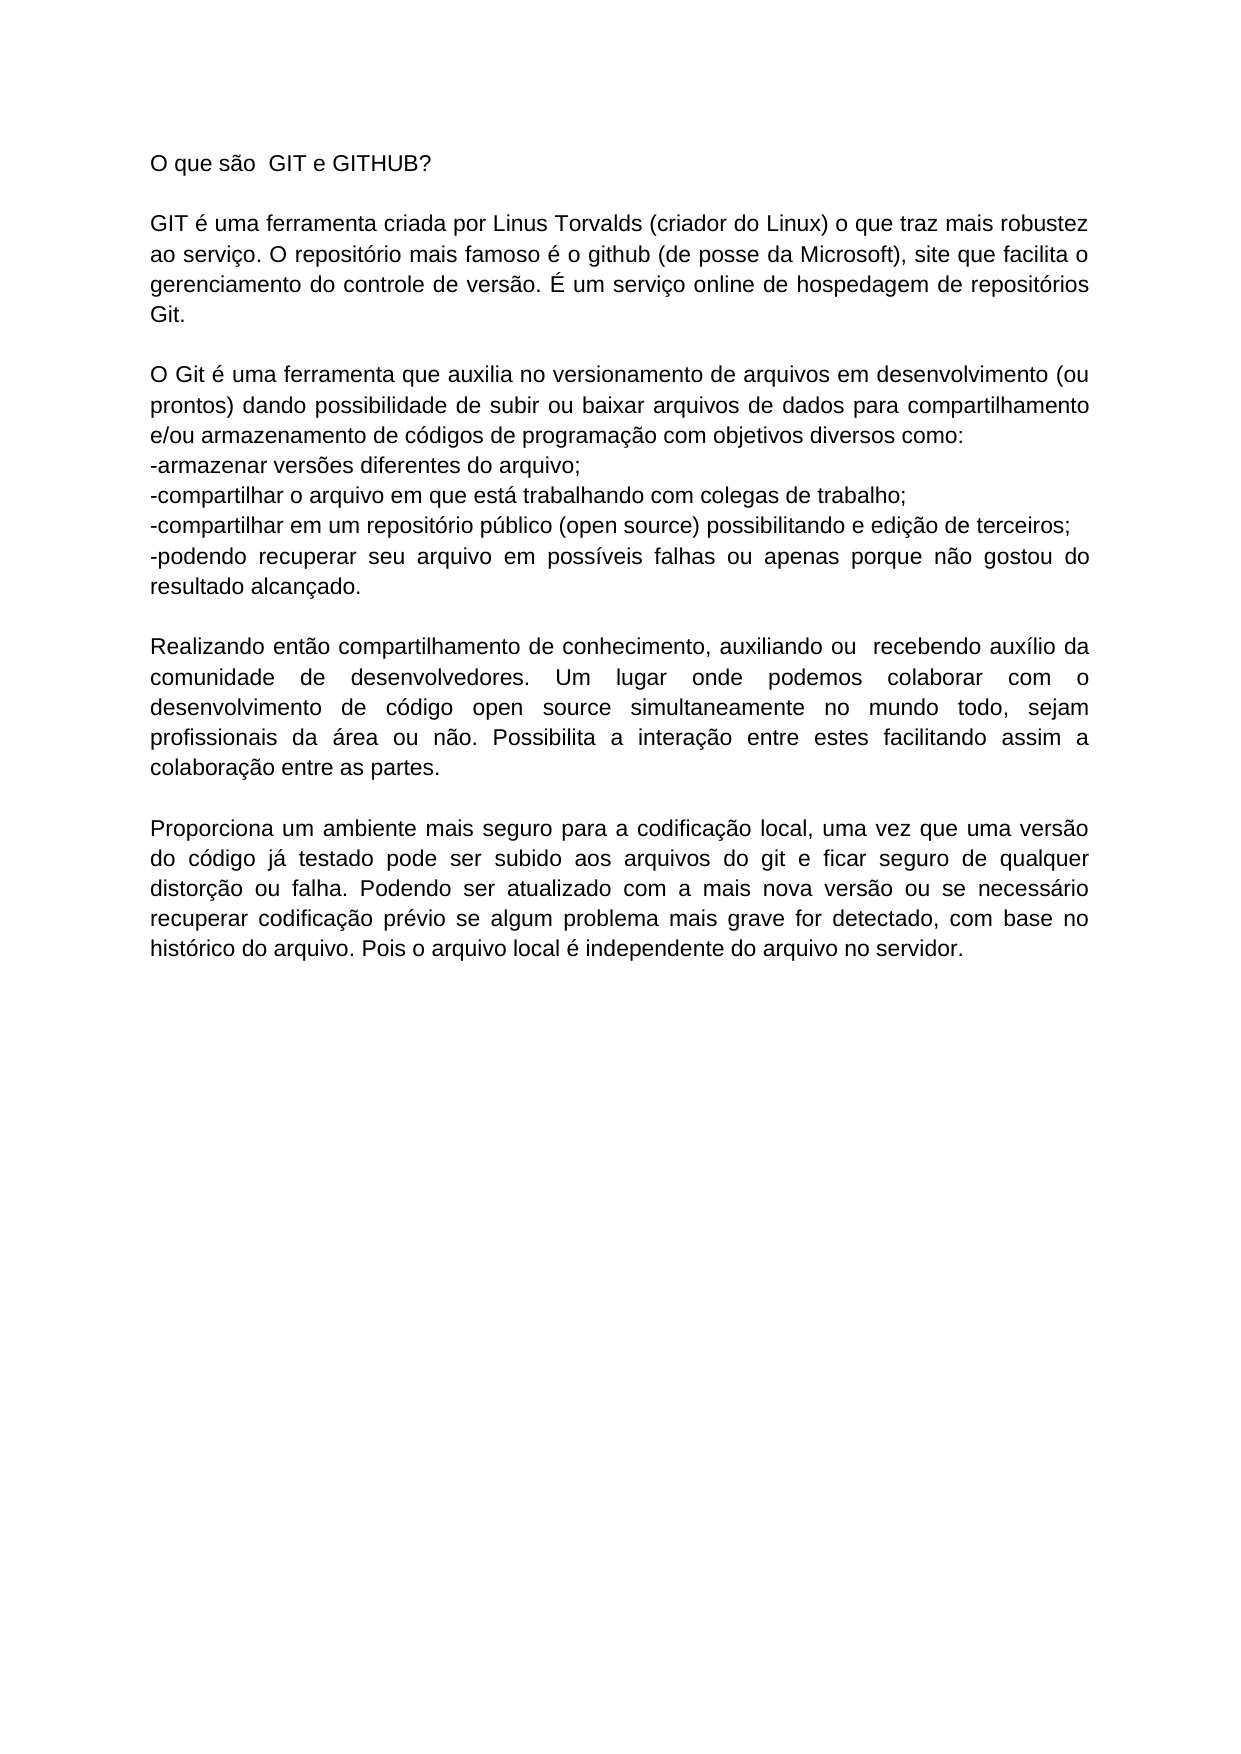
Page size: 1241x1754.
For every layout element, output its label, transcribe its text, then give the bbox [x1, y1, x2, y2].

text -compartilhar o arquivo em que está trabalhando com colegas de trabalho; [150, 482, 1090, 509]
text O Git é uma ferramenta que auxilia no versionamento de arquivos em desenvolvimento (ou prontos) dando possibilidade de subir ou baixar arquivos de dados para compartilhamento e/ou armazenamento de códigos de programação com objetivos diversos como: [150, 361, 1090, 448]
text Proporciona um ambiente mais seguro para a codificação local, uma vez que uma versão do código já testado pode ser subido aos arquivos do git e ficar seguro de qualquer distorção ou falha. Podendo ser atualizado com a mais nova versão ou se necessário recuperar codificação prévio se algum problema mais grave for detectado, com base no histórico do arquivo. Pois o arquivo local é independente do arquivo no servidor. [150, 814, 1090, 962]
text GIT é uma ferramenta criada por Linus Torvalds (criador do Linux) o que traz mais robustez ao serviço. O repositório mais famoso é o github (de posse da Microsoft), site que facilita o gerenciamento do controle de versão. É um serviço online de hospedagem de repositórios Git. [150, 210, 1090, 327]
text -compartilhar em um repositório público (open source) possibilitando e edição de terceiros; [150, 512, 1090, 539]
text -podendo recuperar seu arquivo em possíveis falhas ou apenas porque não gostou do resultado alcançado. [150, 543, 1090, 599]
text O que são GIT e GITHUB? [150, 150, 1090, 176]
text Realizando então compartilhamento de conhecimento, auxiliando ou recebendo auxílio da comunidade de desenvolvedores. Um lugar onde podemos colaborar com o desenvolvimento de código open source simultaneamente no mundo todo, sejam profissionais da área ou não. Possibilita a interação entre estes facilitando assim a colaboração entre as partes. [150, 633, 1090, 781]
text -armazenar versões diferentes do arquivo; [150, 452, 1090, 478]
